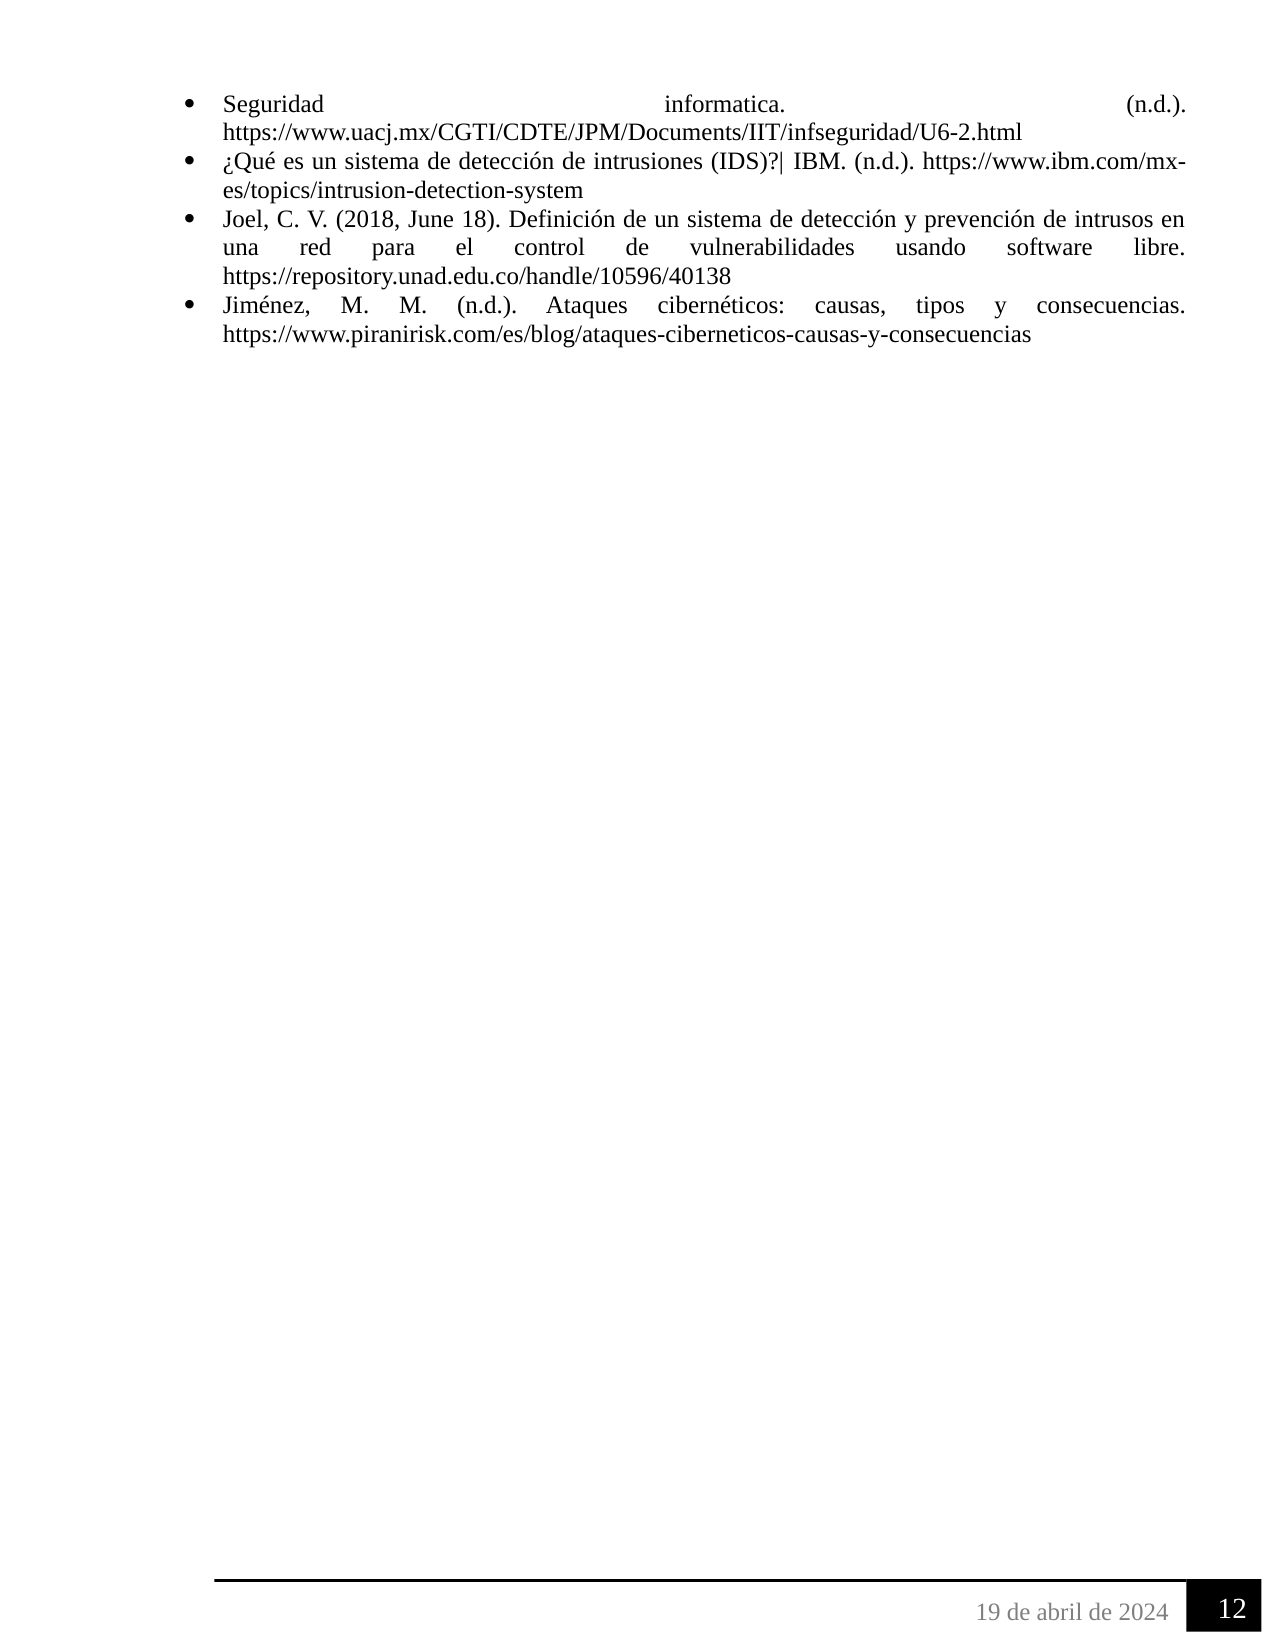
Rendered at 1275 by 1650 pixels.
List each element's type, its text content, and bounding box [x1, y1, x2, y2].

list ¿Qué es un sistema de detección de intrusiones (IDS)?| IBM. (n.d.). https://www.ibm.com/mx-es/topics/intrusion-detection-system [185, 146, 1186, 204]
list Seguridad informatica. (n.d.). https://www.uacj.mx/CGTI/CDTE/JPM/Documents/IIT/infseguridad/U6-2.html [185, 89, 1186, 146]
list Jiménez, M. M. (n.d.). Ataques cibernéticos: causas, tipos y consecuencias. https://www.piranirisk.com/es/blog/ataques-ciberneticos-causas-y-consecuencias [185, 290, 1186, 347]
list Joel, C. V. (2018, June 18). Definición de un sistema de detección y prevención de intrusos en una red para el control de vulnerabilidades usando software libre. https://repository.unad.edu.co/handle/10596/40138 [185, 204, 1186, 290]
